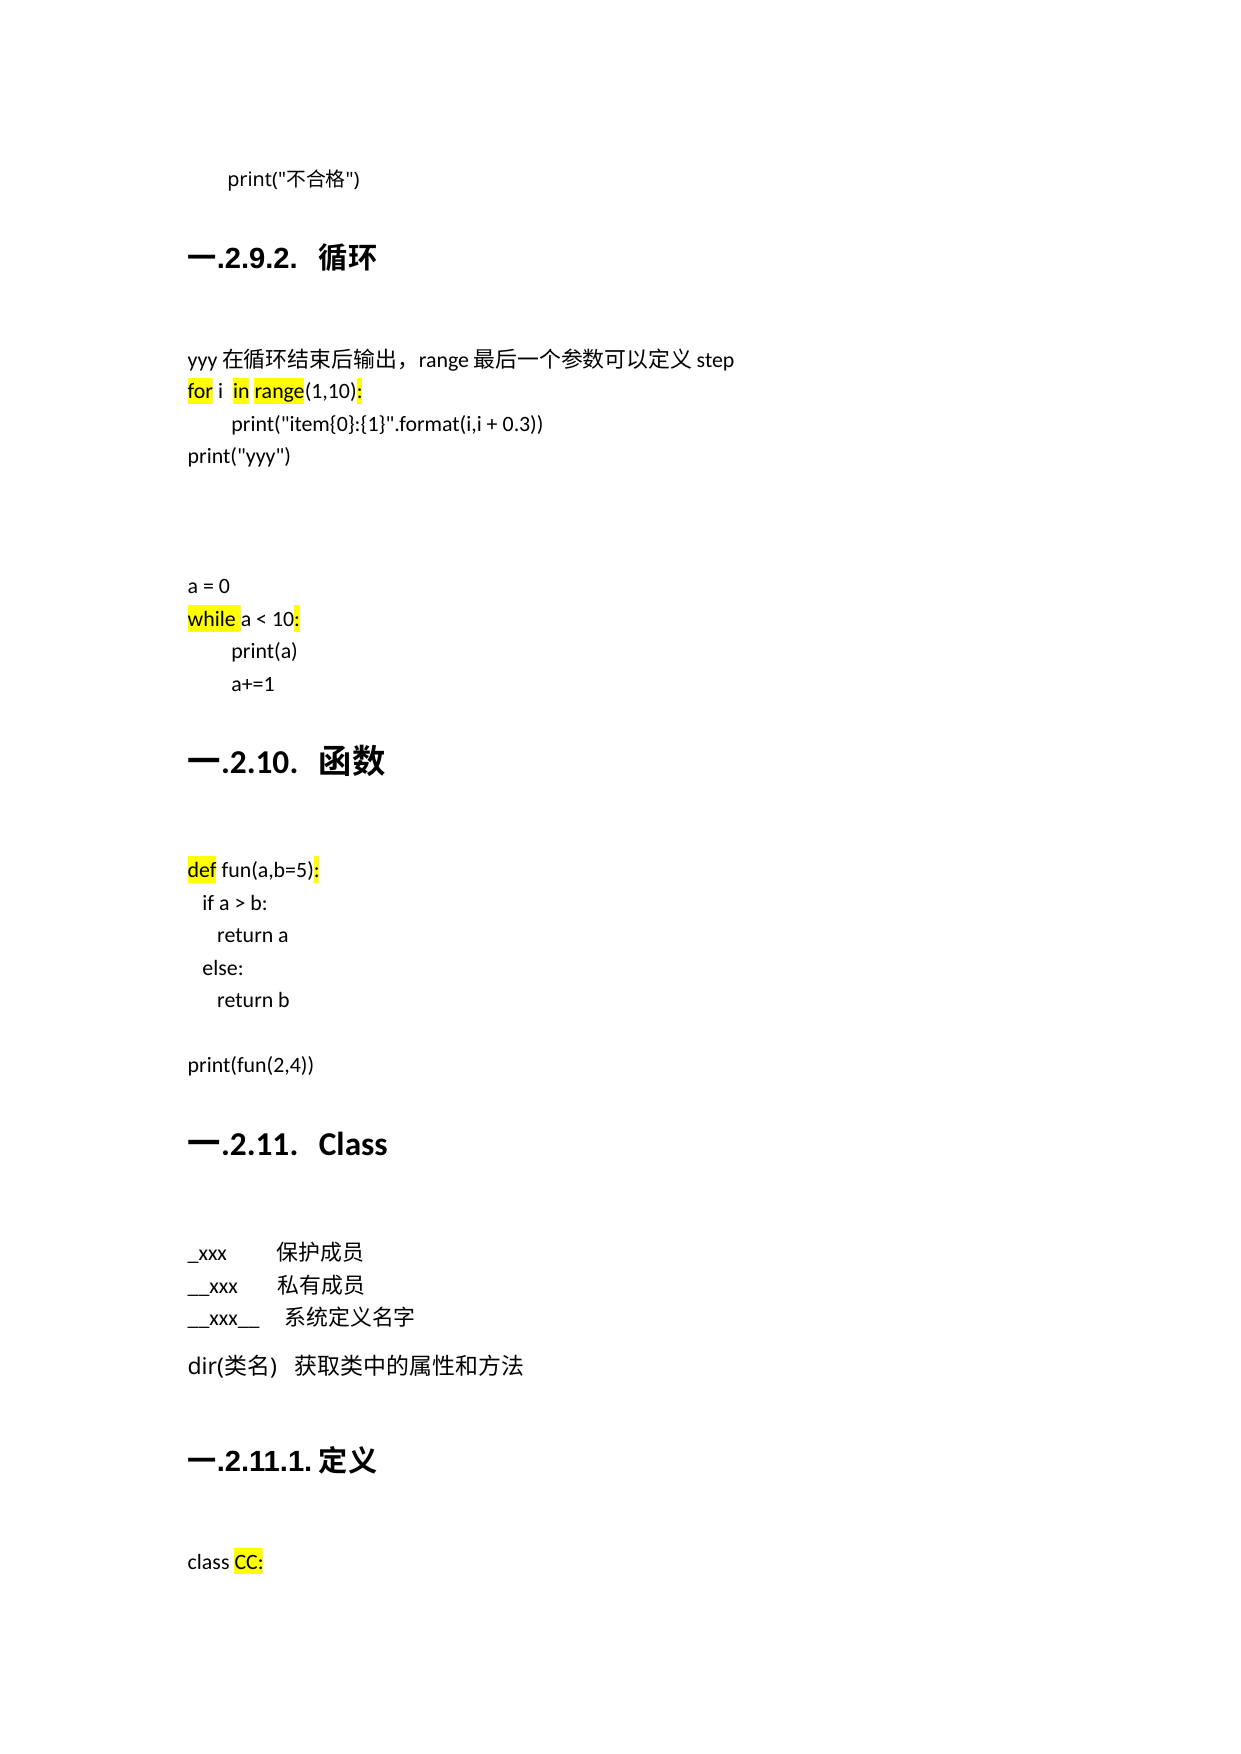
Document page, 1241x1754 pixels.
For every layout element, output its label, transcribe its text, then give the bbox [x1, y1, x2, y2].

text for i in range(1,10): [187, 374, 1053, 407]
text print("item{0}:{1}".format(i,i + 0.3)) [187, 407, 1053, 439]
text while a < 10: [187, 602, 1053, 634]
subtitle 循环 [187, 224, 1053, 289]
text __xxx__ 系统定义名字 [187, 1300, 1053, 1332]
text __xxx 私有成员 [187, 1267, 1053, 1300]
text dir(类名) 获取类中的属性和方法 [187, 1332, 1053, 1397]
subtitle 定义 [187, 1426, 1053, 1491]
text a = 0 [187, 569, 1053, 602]
text return a [187, 918, 1053, 951]
text print(fun(2,4)) [187, 1048, 1053, 1081]
text return b [187, 983, 1053, 1016]
subtitle 函数 [187, 727, 1053, 792]
text print("yyy") [187, 439, 1053, 472]
text else: [187, 951, 1053, 983]
text class CC: [187, 1545, 1053, 1577]
text print(a) [187, 634, 1053, 667]
text a+=1 [187, 667, 1053, 699]
text print("不合格") [187, 162, 1053, 194]
text yyy在循环结束后输出，range最后一个参数可以定义step [187, 342, 1053, 374]
text if a > b: [187, 886, 1053, 918]
text def fun(a,b=5): [187, 853, 1053, 886]
subtitle Class [187, 1108, 1053, 1173]
text _xxx 保护成员 [187, 1235, 1053, 1267]
